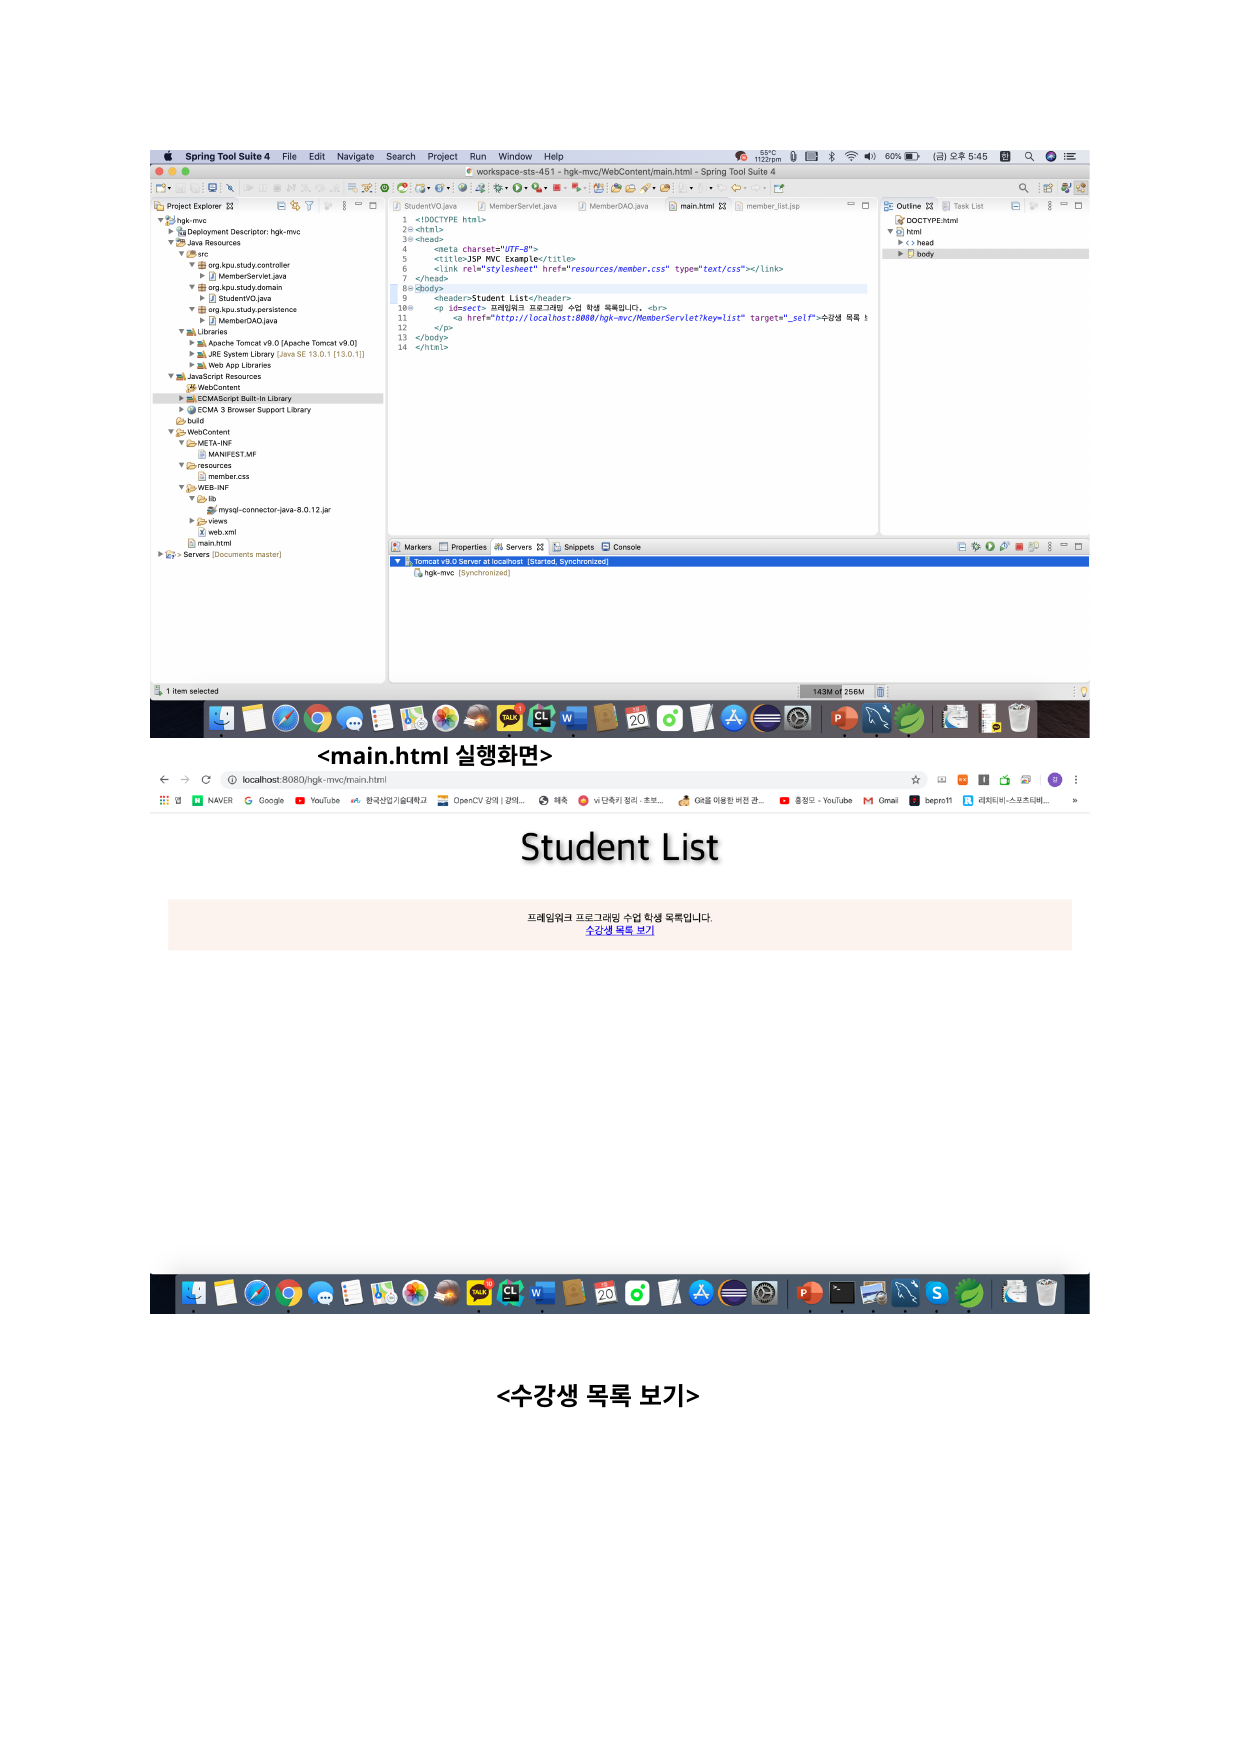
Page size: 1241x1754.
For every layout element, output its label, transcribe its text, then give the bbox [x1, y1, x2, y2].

text <main.html 실행화면> [150, 738, 1090, 771]
picture [150, 150, 1090, 738]
picture [150, 771, 1090, 1314]
text <수강생 목록 보기> [483, 1376, 1090, 1413]
